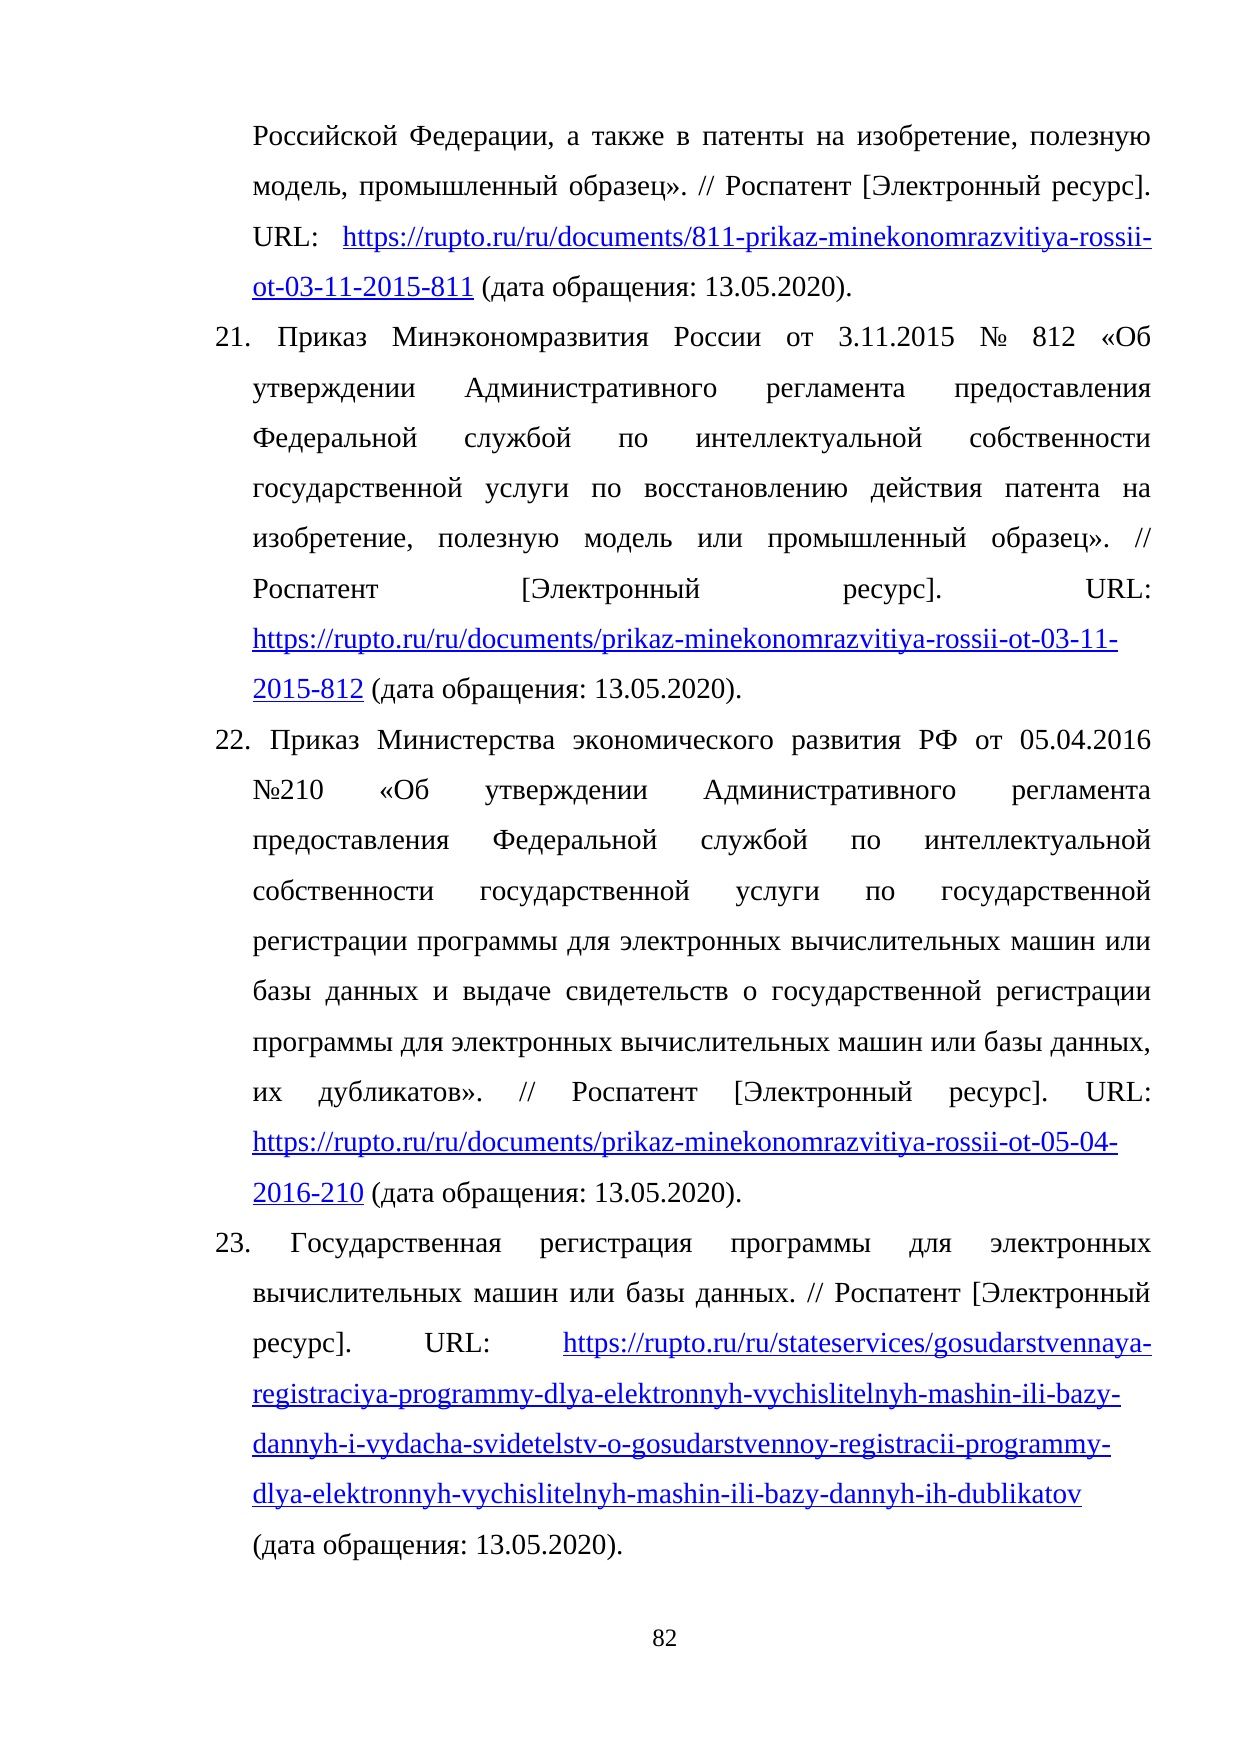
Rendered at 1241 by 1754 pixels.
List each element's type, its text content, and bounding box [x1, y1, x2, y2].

list Приказ Минэкономразвития России от 3.11.2015 № 812 «Об утверждении Административного регламента предоставления Федеральной службой по интеллектуальной собственности государственной услуги по восстановлению действия патента на изобретение, полезную модель или промышленный образец». // Роспатент [Электронный ресурс]. URL: https://rupto.ru/ru/documents/prikaz-minekonomrazvitiya-rossii-ot-03-11-2015-812 (дата обращения: 13.05.2020). [215, 319, 1152, 705]
list Приказ Министерства экономического развития РФ от 05.04.2016 №210 «Об утверждении Административного регламента предоставления Федеральной службой по интеллектуальной собственности государственной услуги по государственной регистрации программы для электронных вычислительных машин или базы данных и выдаче свидетельств о государственной регистрации программы для электронных вычислительных машин или базы данных, их дубликатов». // Роспатент [Электронный ресурс]. URL: https://rupto.ru/ru/documents/prikaz-minekonomrazvitiya-rossii-ot-05-04-2016-210 (дата обращения: 13.05.2020). [215, 722, 1152, 1208]
list Государственная регистрация программы для электронных вычислительных машин или базы данных. // Роспатент [Электронный ресурс]. URL: https://rupto.ru/ru/stateservices/gosudarstvennaya-registraciya-programmy-dlya-elektronnyh-vychislitelnyh-mashin-ili-bazy-dannyh-i-vydacha-svidetelstv-o-gosudarstvennoy-registracii-programmy-dlya-elektronnyh-vychislitelnyh-mashin-ili-bazy-dannyh-ih-dublikatov (дата обращения: 13.05.2020). [215, 1225, 1152, 1560]
